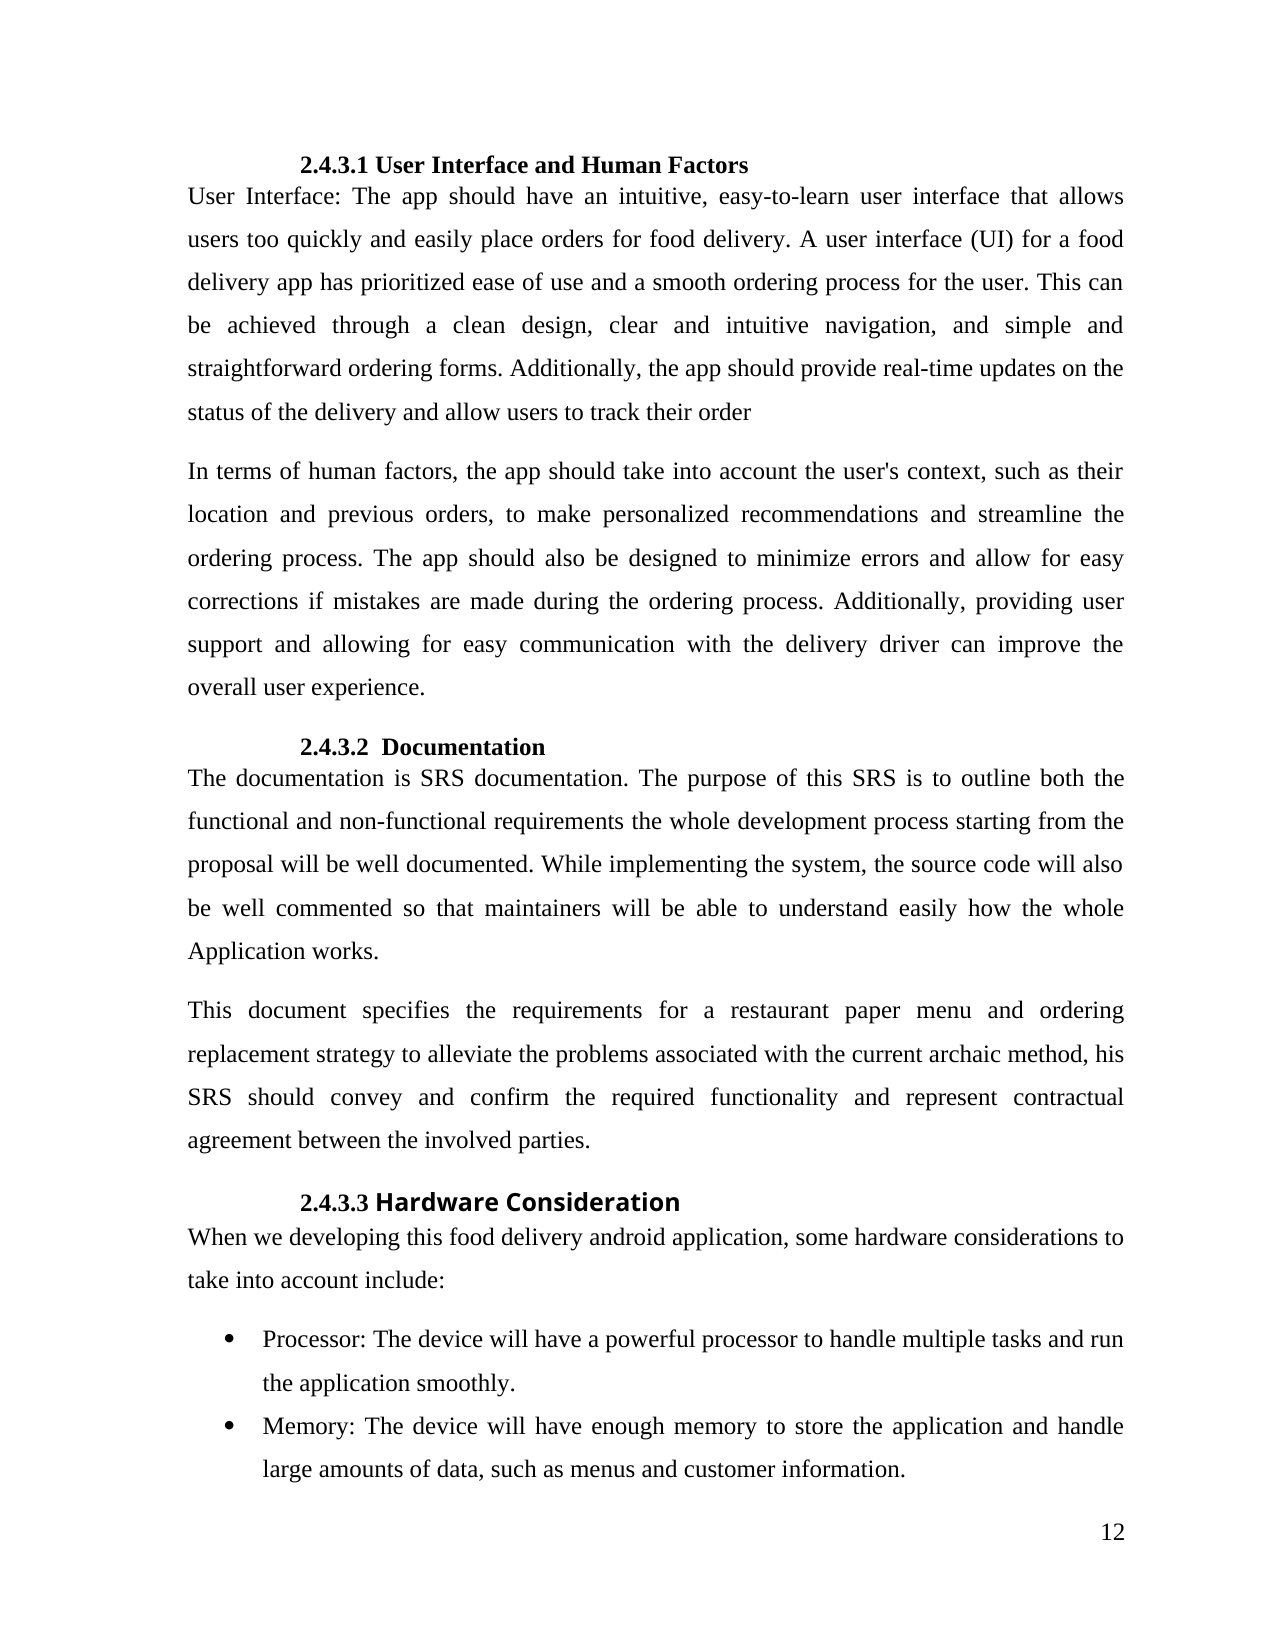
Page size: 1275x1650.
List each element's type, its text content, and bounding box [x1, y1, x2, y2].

subtitle Hardware Consideration [300, 1185, 1125, 1219]
text The documentation is SRS documentation. The purpose of this SRS is to outline both the functional and non-functional requirements the whole development process starting from the proposal will be well documented. While implementing the system, the source code will also be well commented so that maintainers will be able to understand easily how the whole Application works. [187, 763, 1125, 964]
text User Interface: The app should have an intuitive, easy-to-learn user interface that allows users too quickly and easily place orders for food delivery. A user interface (UI) for a food delivery app has prioritized ease of use and a smooth ordering process for the user. This can be achieved through a clean design, clear and intuitive navigation, and simple and straightforward ordering forms. Additionally, the app should provide real-time updates on the status of the delivery and allow users to track their order [187, 181, 1125, 425]
list Memory: The device will have enough memory to store the application and handle large amounts of data, such as menus and customer information. [225, 1411, 1125, 1483]
text This document specifies the requirements for a restaurant paper menu and ordering replacement strategy to alleviate the problems associated with the current archaic method, his SRS should convey and confirm the required functionality and represent contractual agreement between the involved parties. [187, 1062, 1125, 1154]
list Processor: The device will have a powerful processor to handle multiple tasks and run the application smoothly. [225, 1324, 1125, 1396]
subtitle Documentation [300, 732, 1125, 761]
text In terms of human factors, the app should take into account the user's context, such as their location and previous orders, to make personalized recommendations and streamline the ordering process. The app should also be designed to minimize errors and allow for easy corrections if mistakes are made during the ordering process. Additionally, providing user support and allowing for easy communication with the delivery driver can improve the overall user experience. [187, 456, 1125, 701]
subtitle User Interface and Human Factors [300, 150, 1125, 179]
text When we developing this food delivery android application, some hardware considerations to take into account include: [187, 1222, 1125, 1293]
text This document specifies the requirements for a restaurant paper menu and ordering replacement strategy to alleviate the problems associated with the current archaic method, his SRS should convey and confirm the required functionality and represent contractual agreement between the involved parties. [187, 1005, 1125, 1061]
